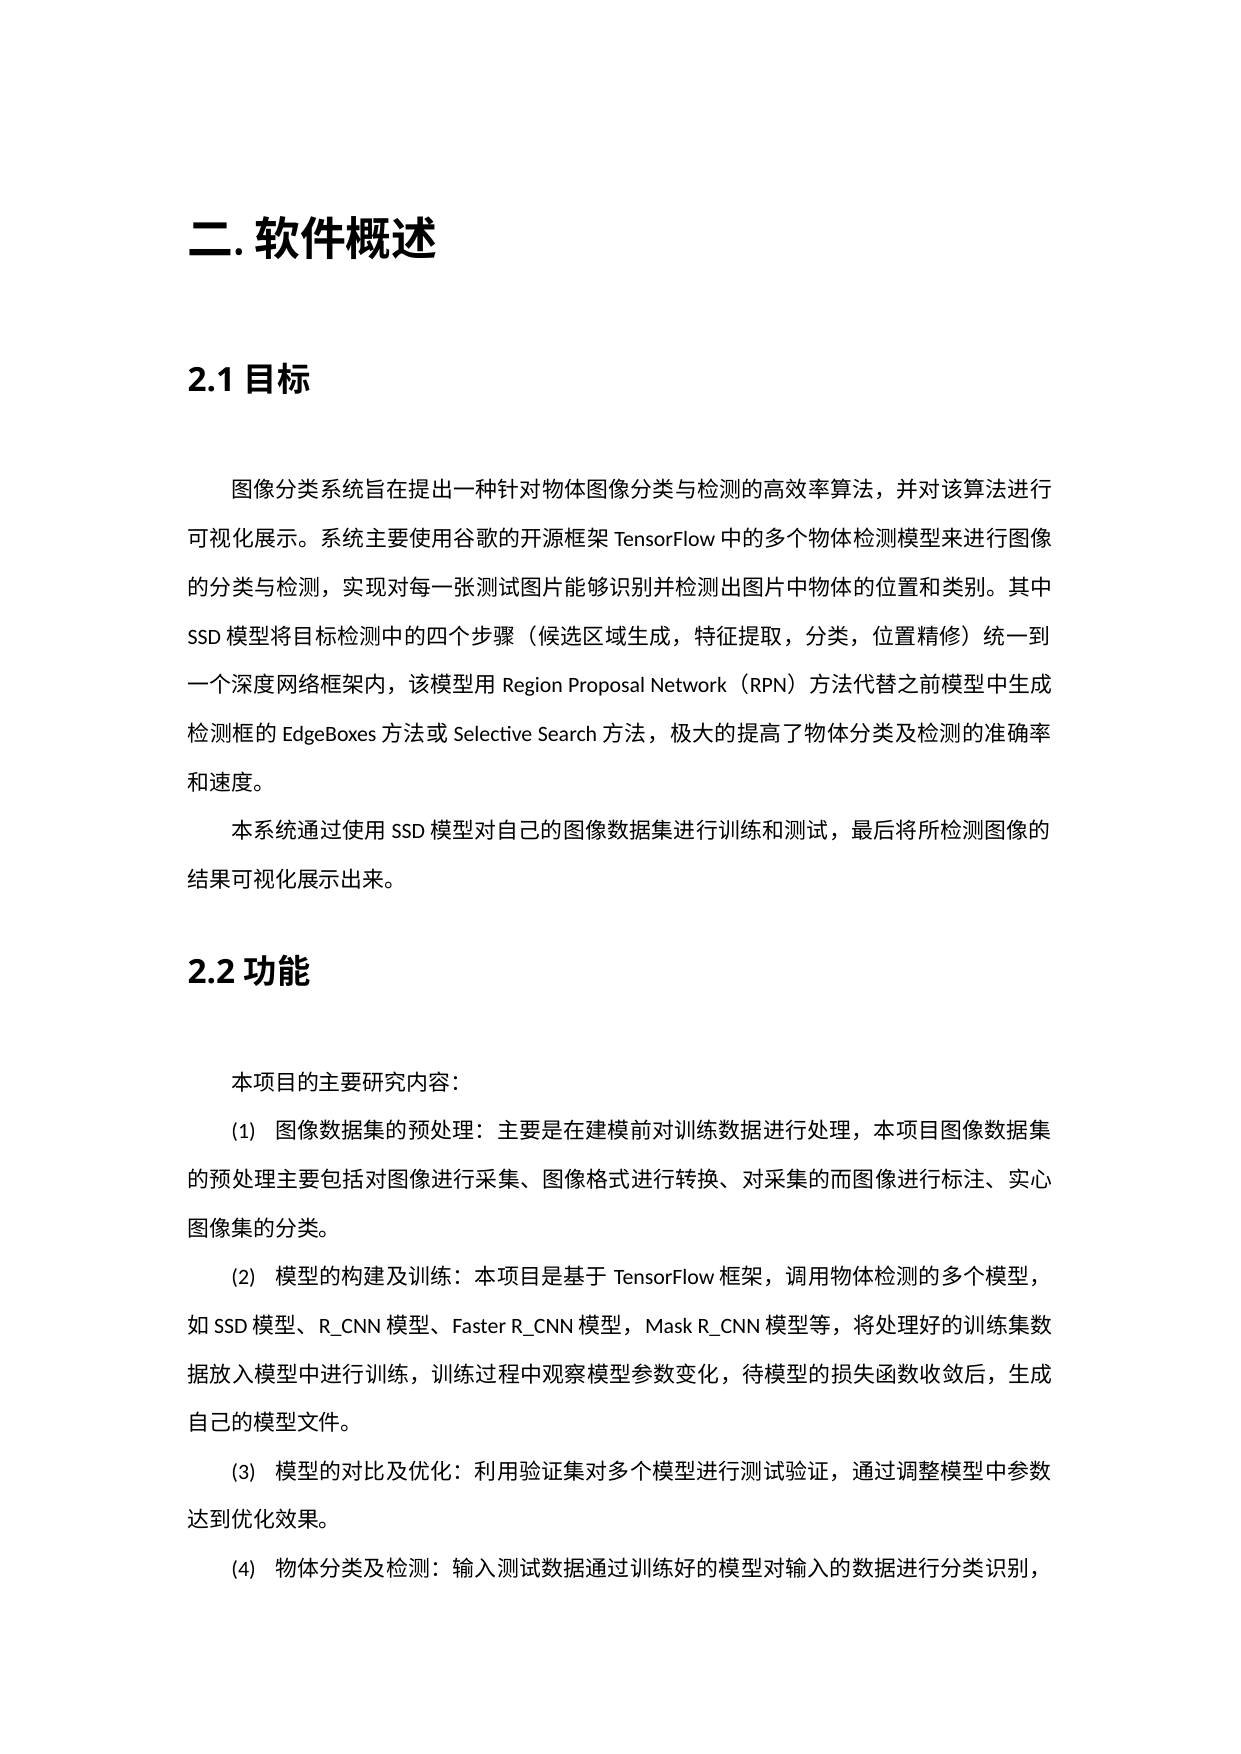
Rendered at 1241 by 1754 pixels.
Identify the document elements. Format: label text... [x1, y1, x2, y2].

text (3) 模型的对比及优化：利用验证集对多个模型进行测试验证，通过调整模型中参数达到优化效果。 [187, 1453, 1053, 1534]
text 2.2 功能 [187, 937, 1053, 1002]
text 本系统通过使用SSD模型对自己的图像数据集进行训练和测试，最后将所检测图像的结果可视化展示出来。 [187, 813, 1053, 894]
text 图像分类系统旨在提出一种针对物体图像分类与检测的高效率算法，并对该算法进行可视化展示。系统主要使用谷歌的开源框架TensorFlow中的多个物体检测模型来进行图像的分类与检测，实现对每一张测试图片能够识别并检测出图片中物体的位置和类别。其中SSD模型将目标检测中的四个步骤（候选区域生成，特征提取，分类，位置精修）统一到一个深度网络框架内，该模型用Region Proposal Network（RPN）方法代替之前模型中生成检测框的EdgeBoxes方法或Selective Search方法，极大的提高了物体分类及检测的准确率和速度。 [187, 472, 1053, 797]
title 二. 软件概述 [187, 187, 1053, 284]
text 本项目的主要研究内容： [187, 1064, 1053, 1097]
text (2) 模型的构建及训练：本项目是基于TensorFlow框架，调用物体检测的多个模型，如SSD模型、R_CNN模型、Faster R_CNN模型，Mask R_CNN模型等，将处理好的训练集数据放入模型中进行训练，训练过程中观察模型参数变化，待模型的损失函数收敛后，生成自己的模型文件。 [187, 1259, 1053, 1437]
text (1) 图像数据集的预处理：主要是在建模前对训练数据进行处理，本项目图像数据集的预处理主要包括对图像进行采集、图像格式进行转换、对采集的而图像进行标注、实心图像集的分类。 [187, 1113, 1053, 1243]
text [187, 1550, 1053, 1583]
text 2.1 目标 [187, 345, 1053, 410]
